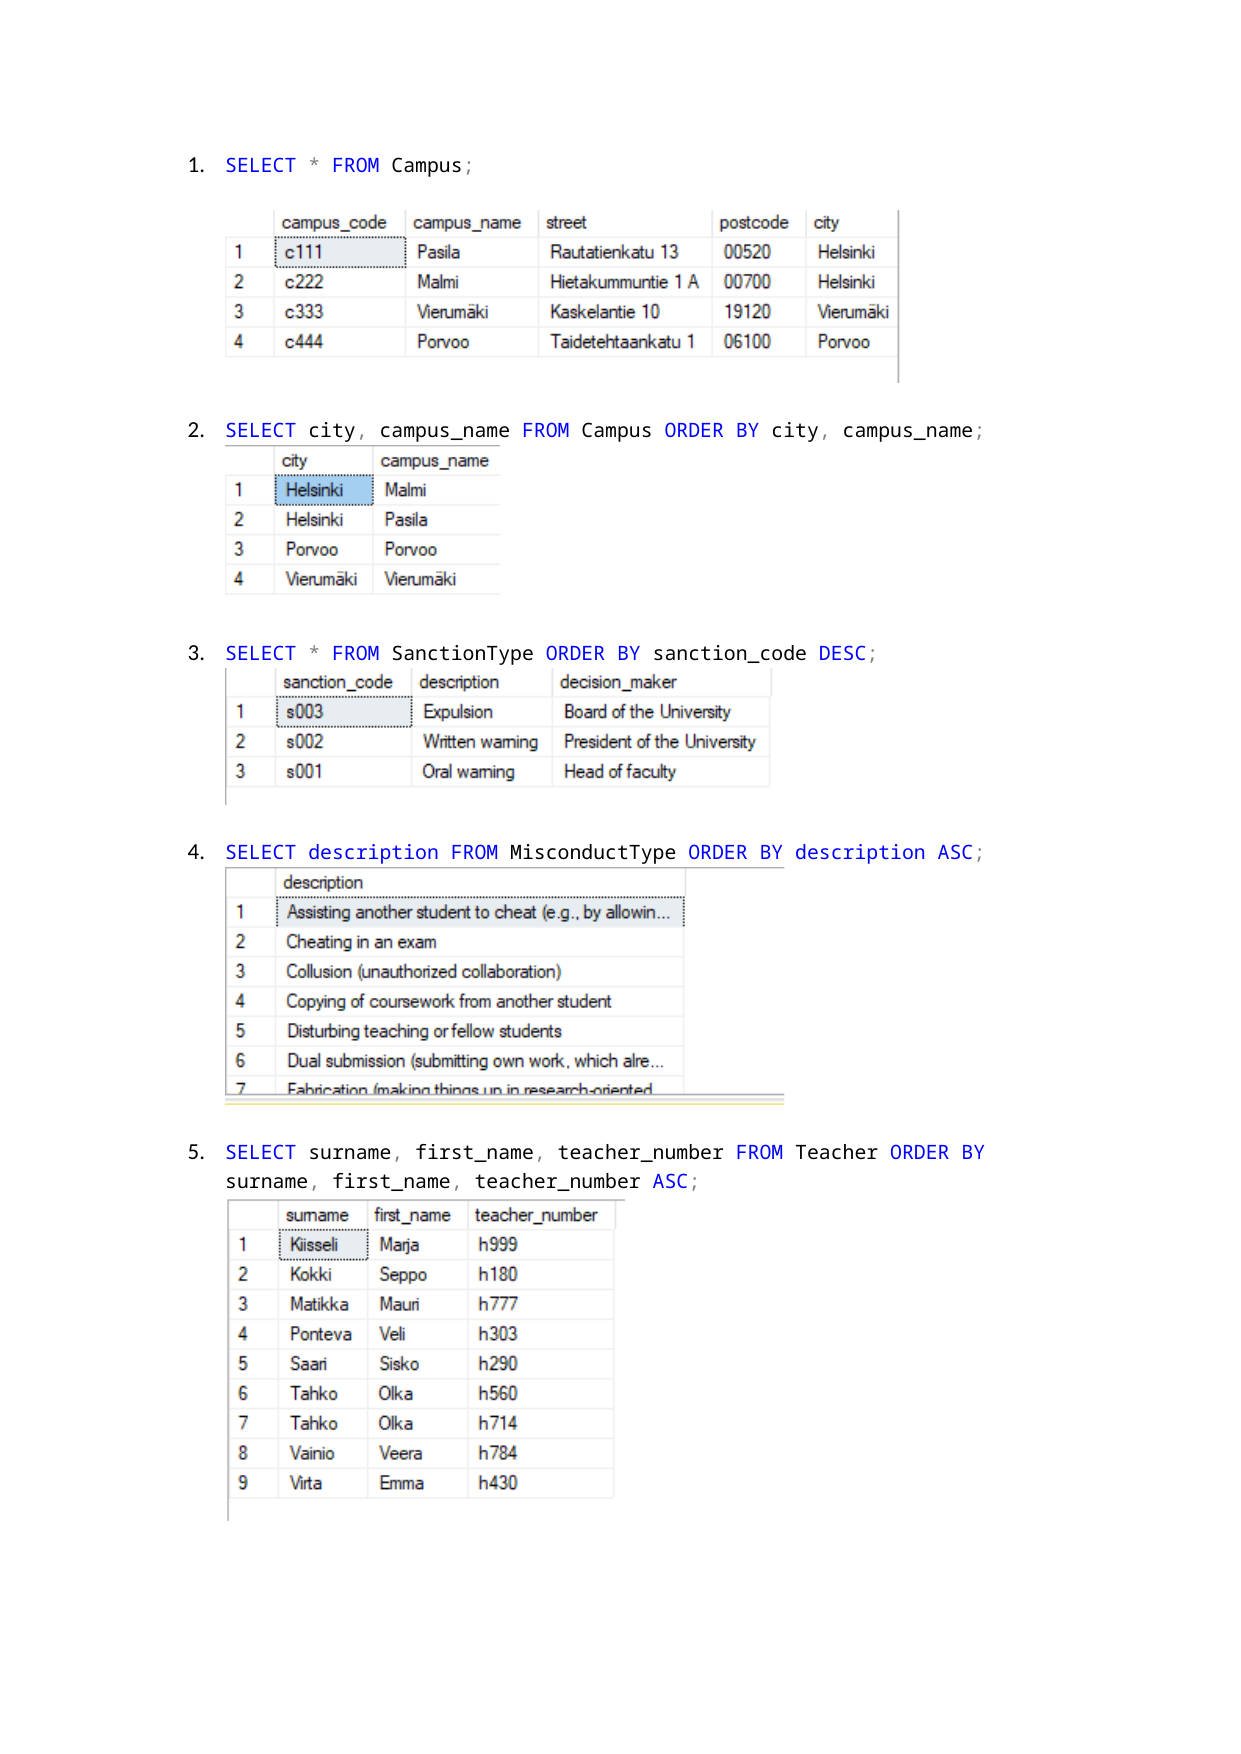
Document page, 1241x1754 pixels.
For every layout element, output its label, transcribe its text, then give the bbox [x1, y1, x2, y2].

list SELECT * FROM Campus; [187, 150, 1090, 178]
list SELECT surname, first_name, teacher_number FROM Teacher ORDER BY surname, first_name, teacher_number ASC; [187, 1137, 1090, 1194]
picture [225, 445, 501, 606]
picture [225, 210, 901, 383]
picture [225, 867, 785, 1105]
picture [226, 1198, 625, 1521]
picture [225, 668, 777, 805]
